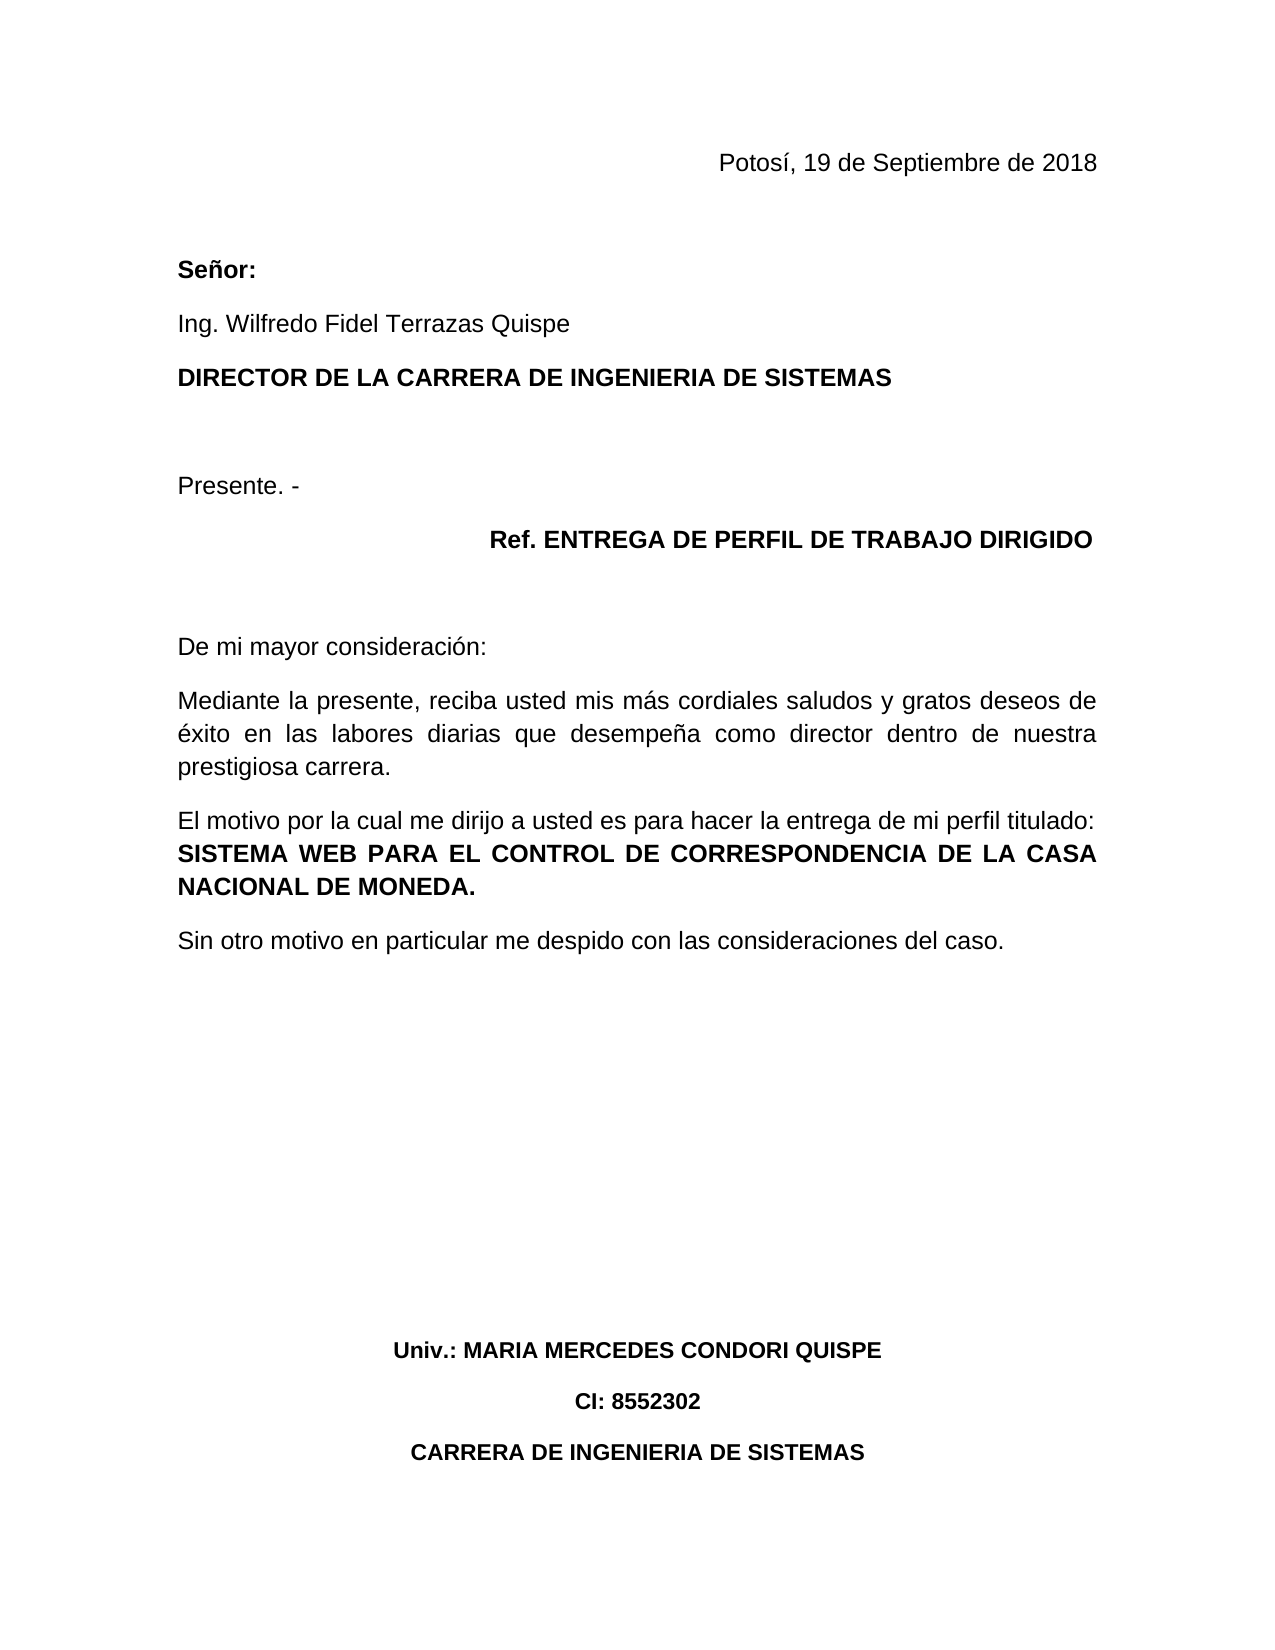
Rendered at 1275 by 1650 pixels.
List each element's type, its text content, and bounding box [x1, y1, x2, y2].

text Mediante la presente, reciba usted mis más cordiales saludos y gratos deseos de éxito en las labores diarias que desempeña como director dentro de nuestra prestigiosa carrera. [177, 686, 1098, 781]
text Señor: [177, 255, 1098, 284]
text El motivo por la cual me dirijo a usted es para hacer la entrega de mi perfil titulado: SISTEMA WEB PARA EL CONTROL DE CORRESPONDENCIA DE LA CASA NACIONAL DE MONEDA. [177, 806, 1098, 901]
text DIRECTOR DE LA CARRERA DE INGENIERIA DE SISTEMAS [177, 363, 1098, 392]
text Potosí, 19 de Septiembre de 2018 [177, 148, 1098, 176]
text Ref. ENTREGA DE PERFIL DE TRABAJO DIRIGIDO [177, 524, 1098, 553]
text De mi mayor consideración: [177, 632, 1098, 661]
text Univ.: MARIA MERCEDES CONDORI QUISPE [177, 1337, 1098, 1363]
text Ing. Wilfredo Fidel Terrazas Quispe [177, 309, 1098, 338]
text Presente. - [177, 471, 1098, 499]
text CARRERA DE INGENIERIA DE SISTEMAS [177, 1439, 1098, 1466]
text Sin otro motivo en particular me despido con las consideraciones del caso. [177, 926, 1098, 955]
text CI: 8552302 [177, 1388, 1098, 1414]
